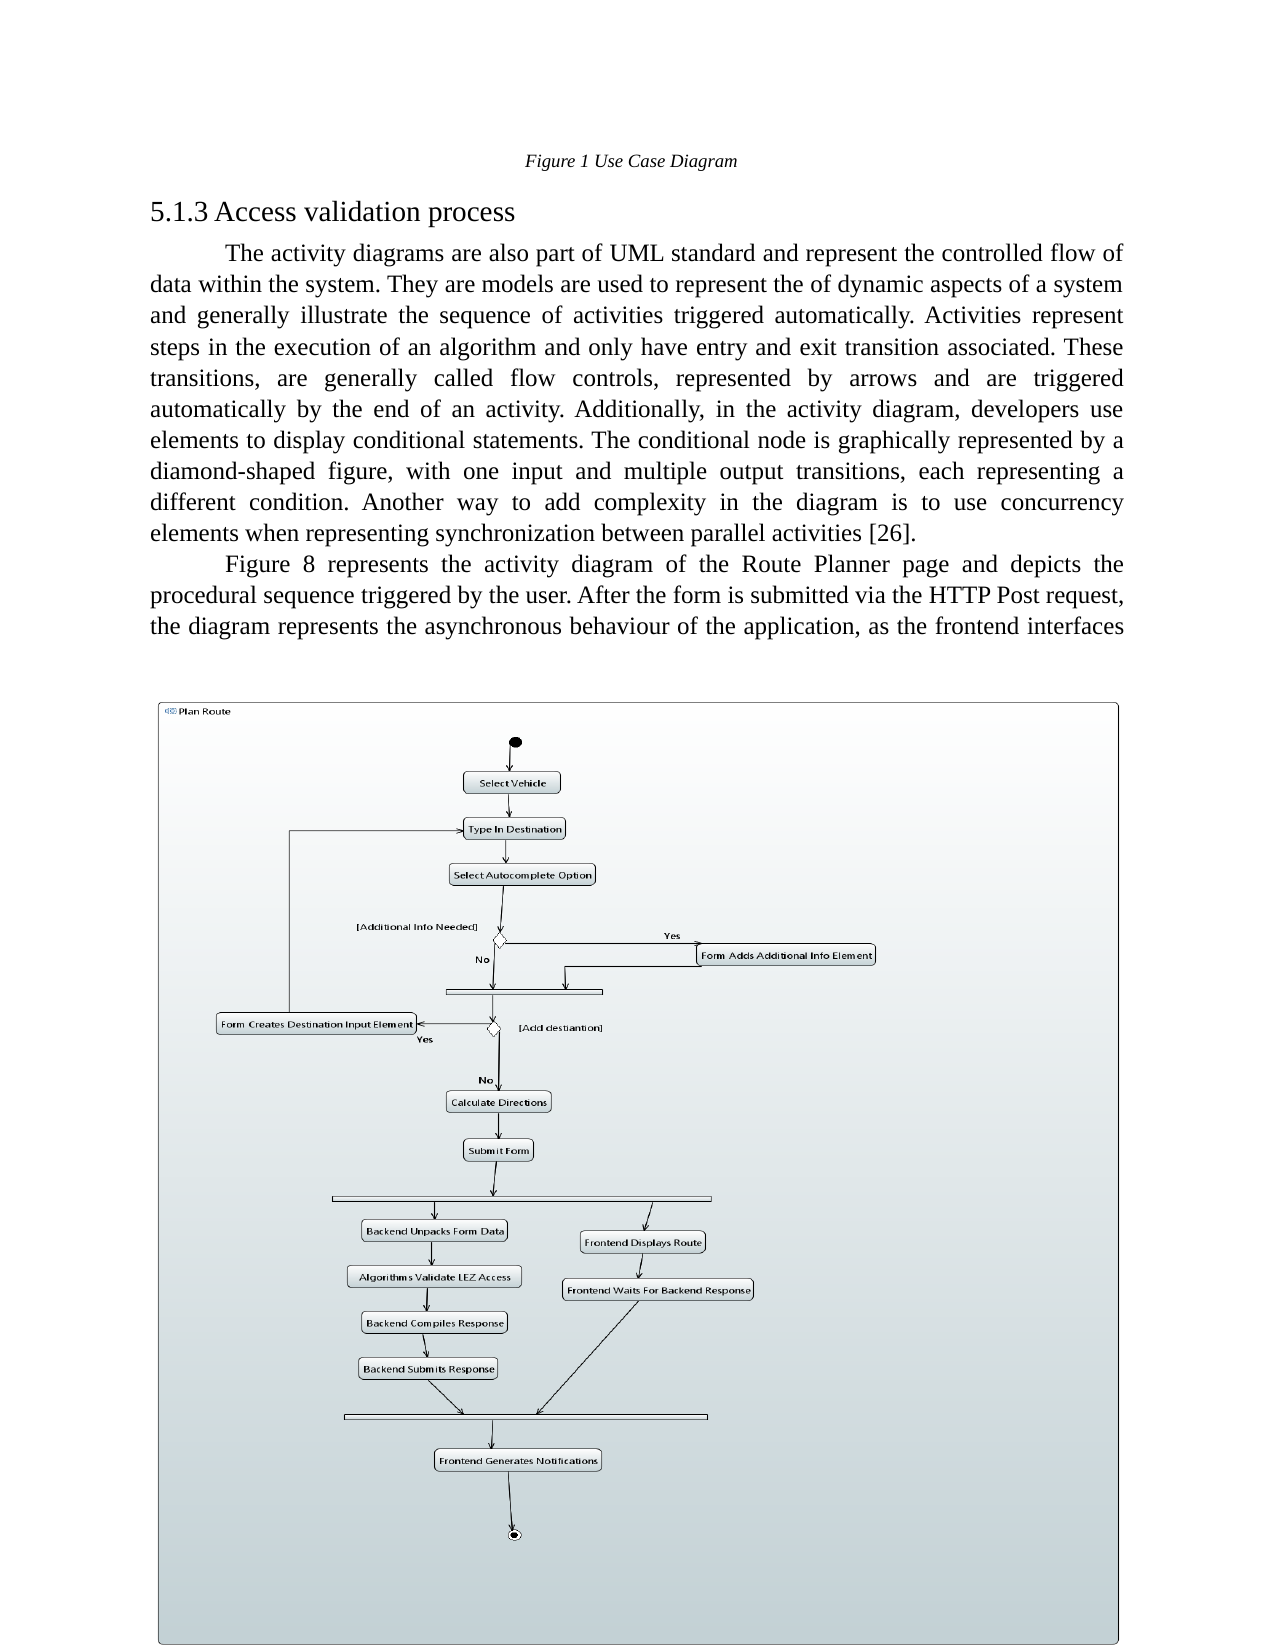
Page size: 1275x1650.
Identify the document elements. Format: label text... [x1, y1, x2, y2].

text Figure 8 represents the activity diagram of the Route Planner page and depicts the procedural sequence triggered by the user. After the form is submitted via the HTTP Post request, the diagram represents the asynchronous behaviour of the application, as the frontend interfaces interrupts the flow and waits for backend response. Afterwards, the notifications are displayed, which means user has received all the information he wanted, and the sequence is finished. [150, 549, 1125, 640]
text Figure 1 Use Case Diagram [450, 150, 1125, 172]
subtitle 5.1.3 Access validation process [150, 194, 1125, 228]
picture [150, 696, 1125, 1650]
text The activity diagrams are also part of UML standard and represent the controlled flow of data within the system. They are models are used to represent the of dynamic aspects of a system and generally illustrate the sequence of activities triggered automatically. Activities represent steps in the execution of an algorithm and only have entry and exit transition associated. These transitions, are generally called flow controls, represented by arrows and are triggered automatically by the end of an activity. Additionally, in the activity diagram, developers use elements to display conditional statements. The conditional node is graphically represented by a diamond-shaped figure, with one input and multiple output transitions, each representing a different condition. Another way to add complexity in the diagram is to use concurrency elements when representing synchronization between parallel activities [26]. [150, 238, 1125, 547]
